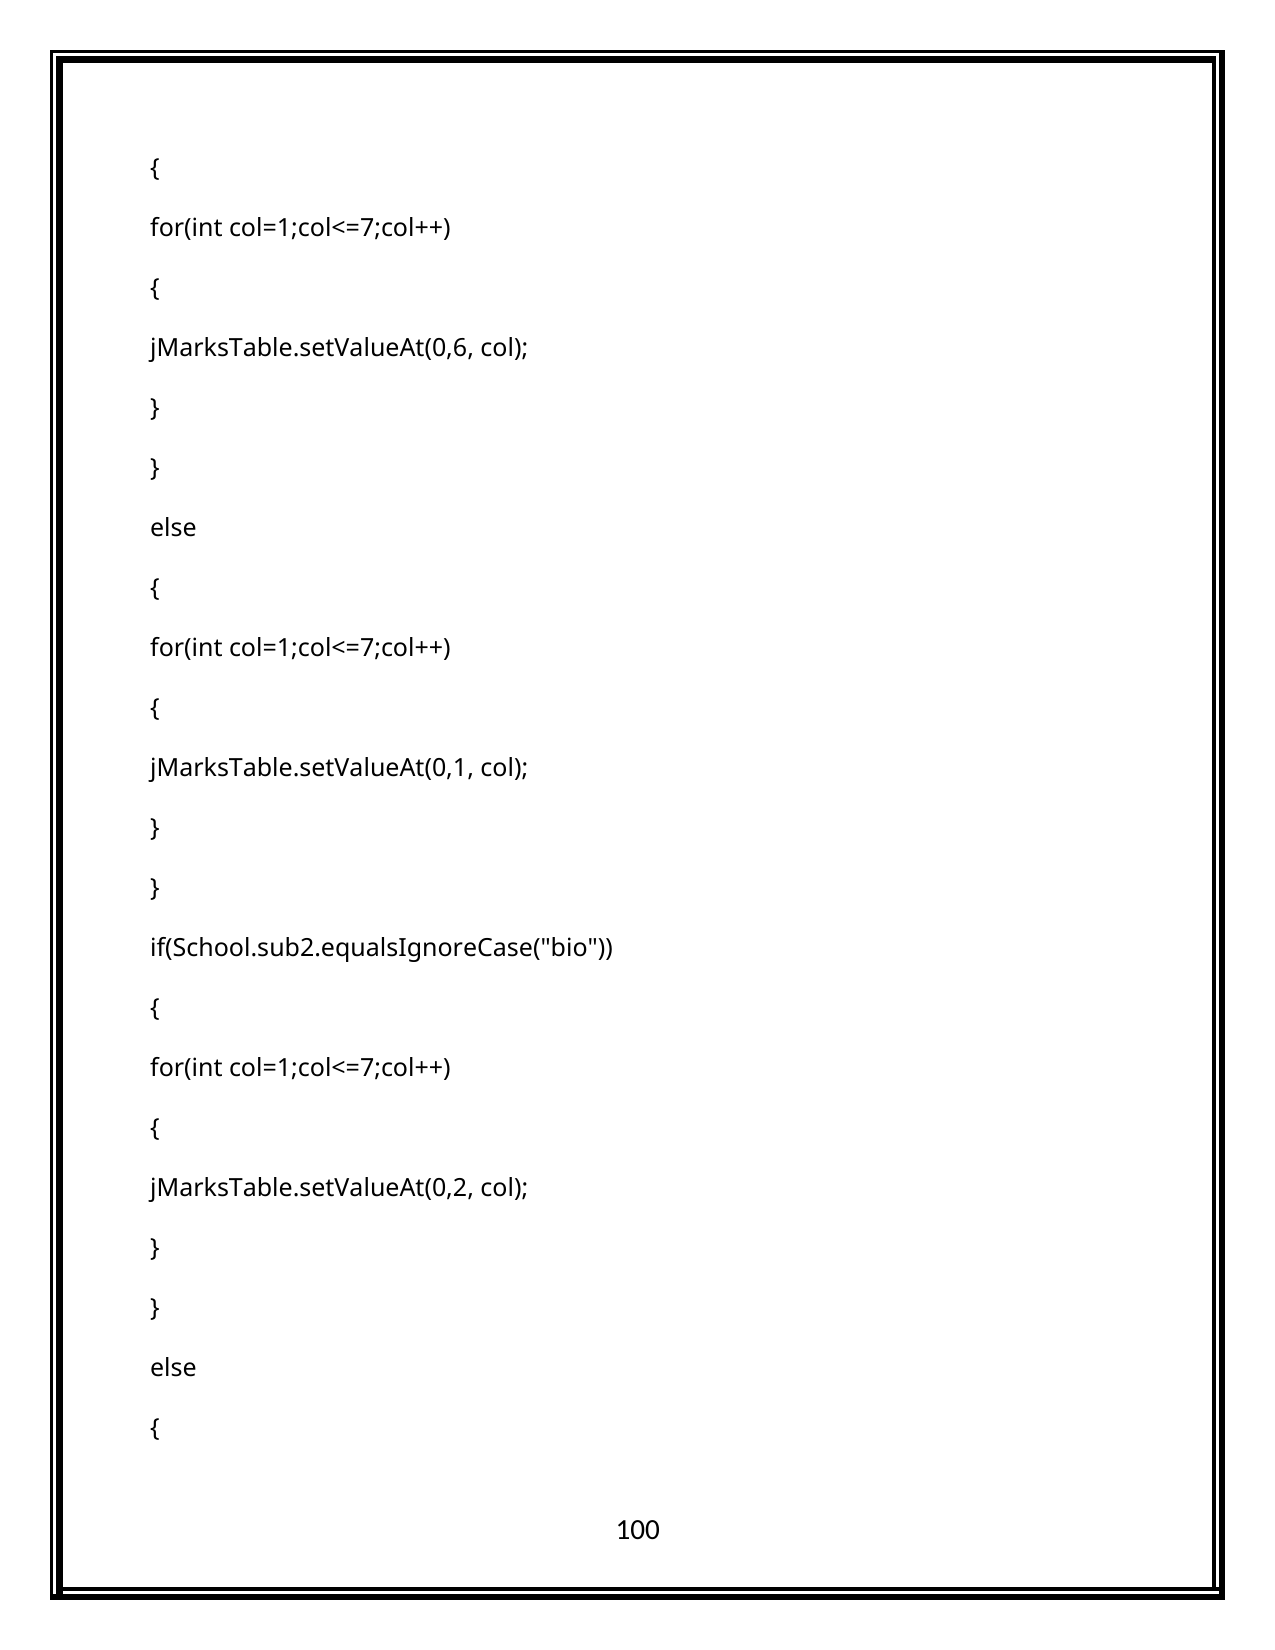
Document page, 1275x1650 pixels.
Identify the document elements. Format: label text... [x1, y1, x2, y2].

text jMarksTable.setValueAt(0,1, col); [150, 750, 1125, 784]
text for(int col=1;col<=7;col++) [150, 1050, 1125, 1084]
text jMarksTable.setValueAt(0,2, col); [150, 1170, 1125, 1204]
text } [150, 390, 1125, 424]
text } [150, 450, 1125, 484]
text } [150, 870, 1125, 904]
text jMarksTable.setValueAt(0,6, col); [150, 330, 1125, 364]
text for(int col=1;col<=7;col++) [150, 630, 1125, 664]
text { [150, 690, 1125, 724]
text else [150, 1350, 1125, 1384]
text { [150, 270, 1125, 304]
text if(School.sub2.equalsIgnoreCase("bio")) [150, 930, 1125, 964]
text } [150, 1230, 1125, 1264]
text { [150, 570, 1125, 604]
text } [150, 810, 1125, 844]
text { [150, 150, 1125, 184]
text for(int col=1;col<=7;col++) [150, 210, 1125, 244]
text else [150, 510, 1125, 544]
text { [150, 1110, 1125, 1144]
text { [150, 990, 1125, 1024]
text } [150, 1290, 1125, 1324]
text { [150, 1410, 1125, 1444]
